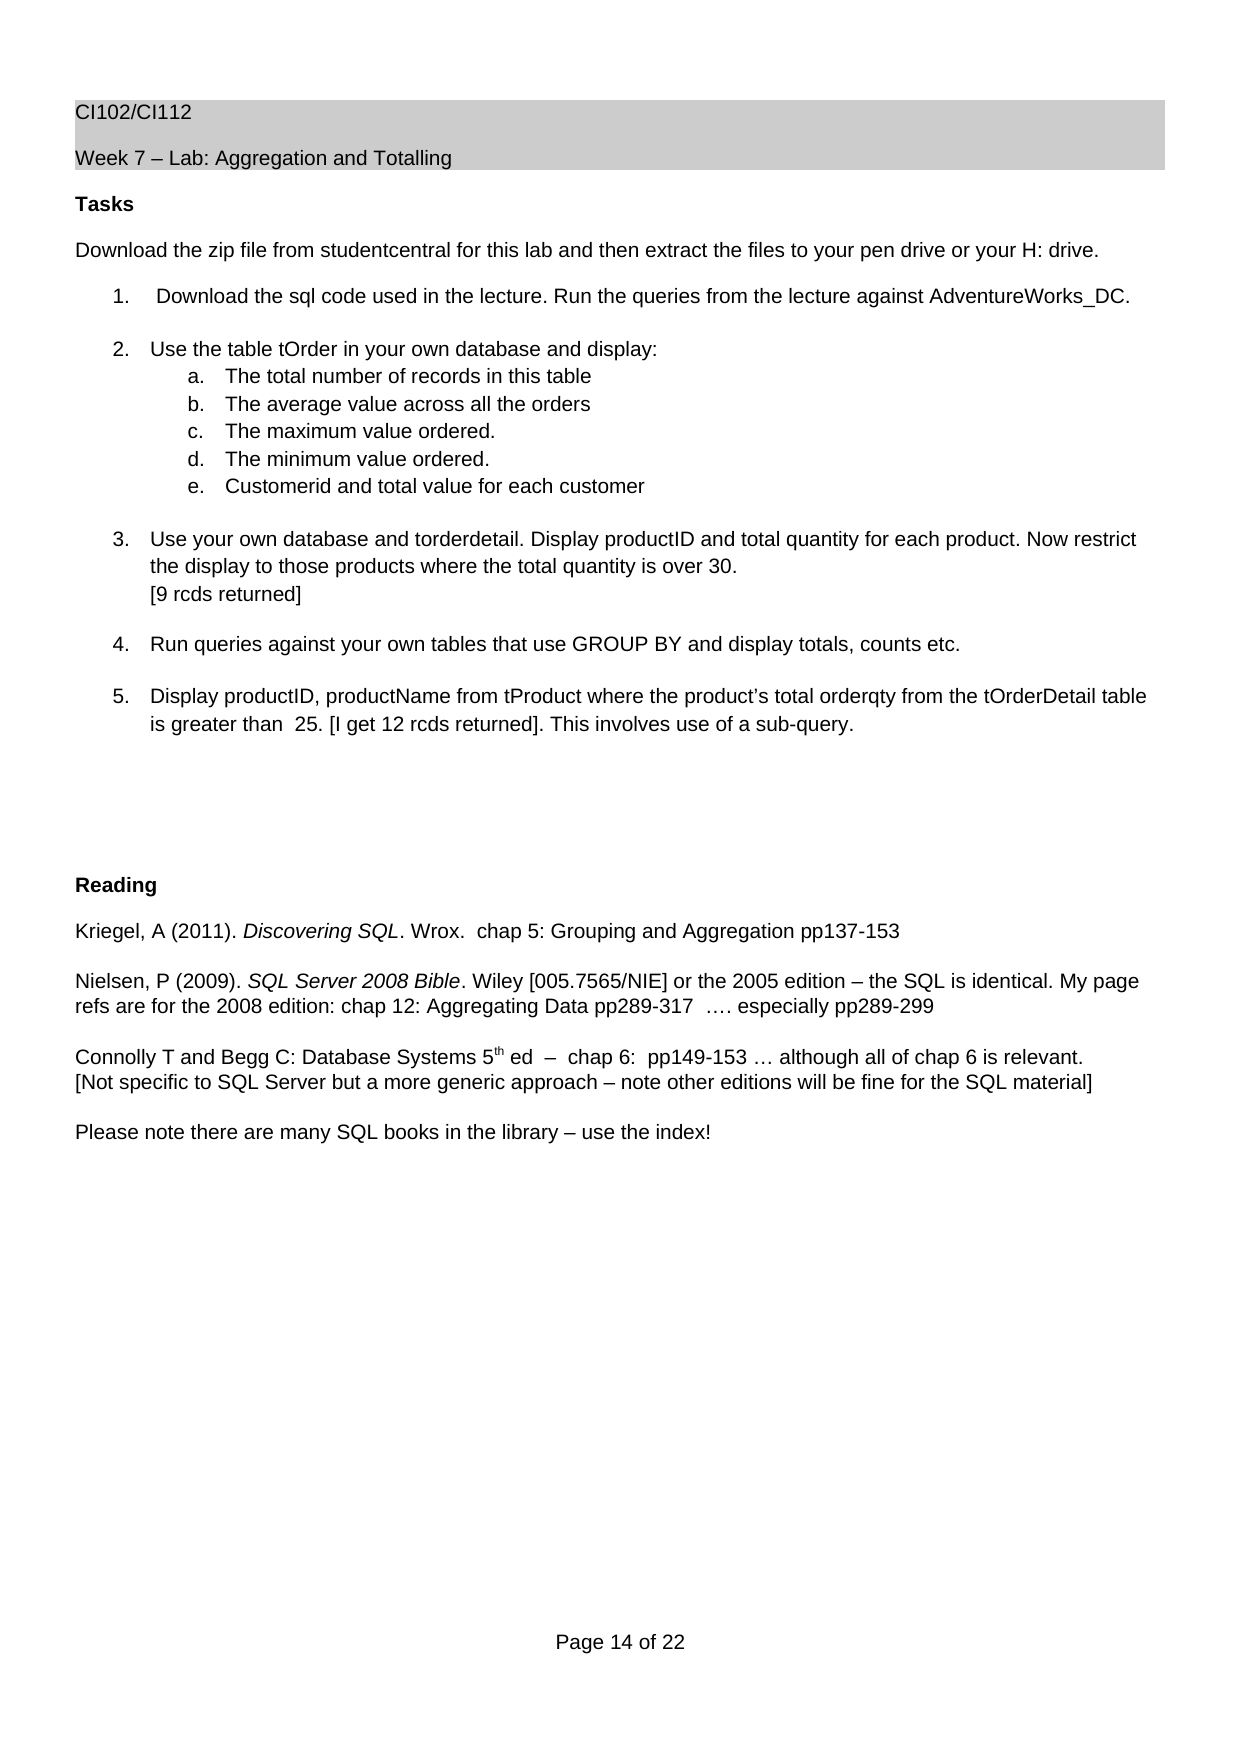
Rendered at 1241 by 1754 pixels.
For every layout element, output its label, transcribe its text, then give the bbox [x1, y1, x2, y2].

list Use the table tOrder in your own database and display: [112, 336, 1165, 360]
text Kriegel, A (2011). Discovering SQL. Wrox. chap 5: Grouping and Aggregation pp137-153 [75, 919, 1165, 943]
list Run queries against your own tables that use GROUP BY and display totals, counts etc. [112, 632, 1165, 656]
text [Not specific to SQL Server but a more generic approach – note other editions will be fine for the SQL material] [75, 1069, 1165, 1093]
text Download the zip file from studentcentral for this lab and then extract the files to your pen drive or your H: drive. [75, 238, 1165, 262]
text CI102/CI112 [75, 100, 1165, 124]
list Customerid and total value for each customer [187, 474, 1165, 498]
text [9 rcds returned] [150, 582, 1165, 606]
text Week 7 – Lab: Aggregation and Totalling [75, 146, 1165, 170]
text Tasks [75, 192, 1165, 216]
text Nielsen, P (2009). SQL Server 2008 Bible. Wiley [005.7565/NIE] or the 2005 edition – the SQL is identical. My page refs are for the 2008 edition: chap 12: Aggregating Data pp289-317 …. especially pp289-299 [75, 969, 1165, 1018]
list Download the sql code used in the lecture. Run the queries from the lecture against AdventureWorks_DC. [112, 284, 1165, 308]
text Reading [75, 873, 1165, 897]
text Please note there are many SQL books in the library – use the index! [75, 1120, 1165, 1144]
text Connolly T and Begg C: Database Systems 5th ed – chap 6: pp149-153 … although all of chap 6 is relevant. [75, 1044, 1165, 1068]
list The total number of records in this table [187, 364, 1165, 388]
list The average value across all the orders [187, 391, 1165, 415]
list The minimum value ordered. [187, 446, 1165, 470]
list Display productID, productName from tProduct where the product’s total orderqty from the tOrderDetail table is greater than 25. [I get 12 rcds returned]. This involves use of a sub-query. [112, 684, 1165, 736]
list The maximum value ordered. [187, 419, 1165, 443]
list Use your own database and torderdetail. Display productID and total quantity for each product. Now restrict the display to those products where the total quantity is over 30. [112, 527, 1165, 578]
